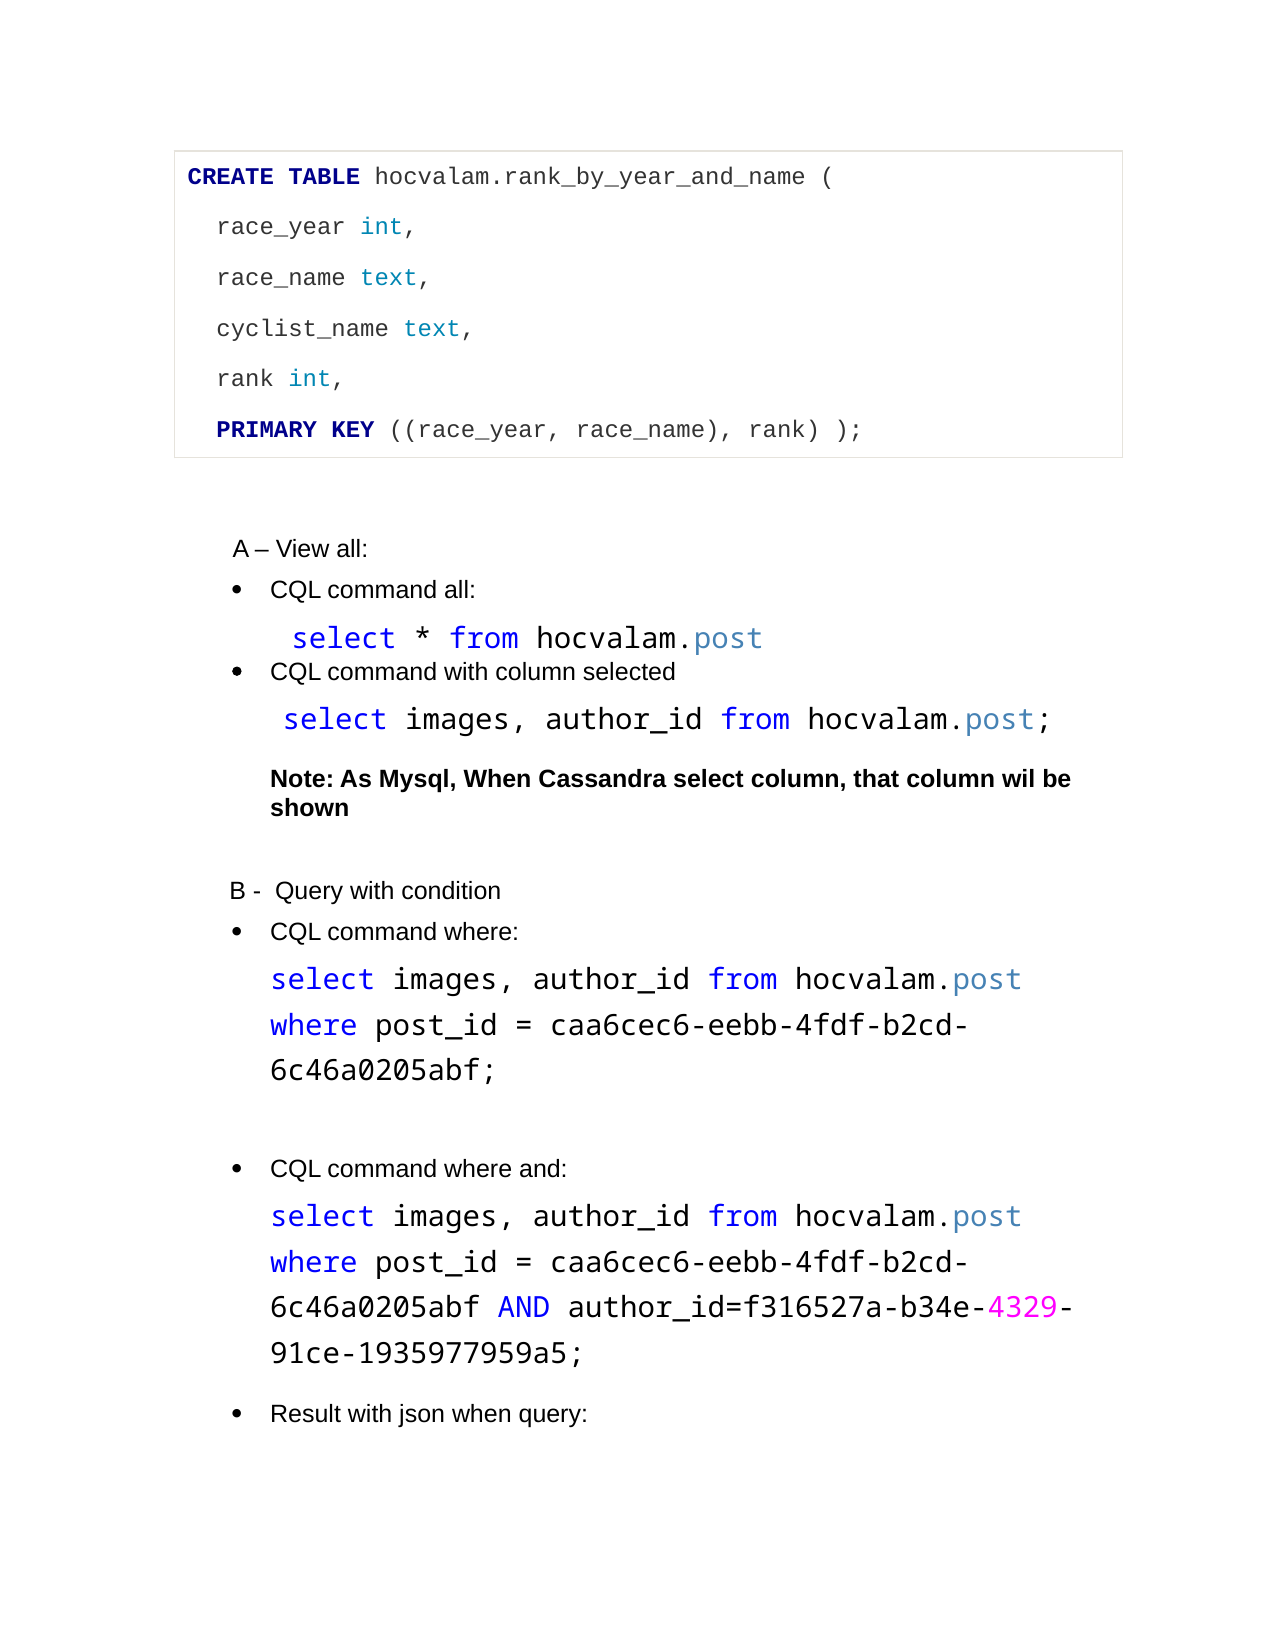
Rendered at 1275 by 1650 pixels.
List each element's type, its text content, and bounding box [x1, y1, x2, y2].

list select images, author_id from hocvalam.post; [270, 698, 1125, 738]
list select images, author_id from hocvalam.post where post_id = caa6cec6-eebb-4fdf-b2cd-6c46a0205abf; [270, 958, 1125, 1089]
list CQL command all: [232, 576, 1125, 604]
list select images, author_id from hocvalam.post where post_id = caa6cec6-eebb-4fdf-b2cd-6c46a0205abf AND author_id=f316527a-b34e-4329-91ce-1935977959a5; [270, 1195, 1125, 1372]
text select * from hocvalam.post [187, 617, 1125, 657]
text B - Query with condition [187, 876, 1125, 904]
list CQL command where and: [232, 1154, 1125, 1183]
text race_name text, [175, 251, 1122, 292]
text Note: As Mysql, When Cassandra select column, that column wil be shown [270, 764, 1125, 822]
text A – View all: [232, 534, 1125, 563]
text race_year int, [175, 201, 1122, 242]
text cyclist_name text, [175, 302, 1122, 343]
list CQL command with column selected [232, 657, 1125, 685]
text rank int, [175, 352, 1122, 394]
text CREATE TABLE hocvalam.rank_by_year_and_name ( [175, 152, 1122, 191]
text PRIMARY KEY ((race_year, race_name), rank) ); [175, 403, 1122, 457]
list Result with json when query: [232, 1398, 1125, 1427]
list CQL command where: [232, 917, 1125, 946]
